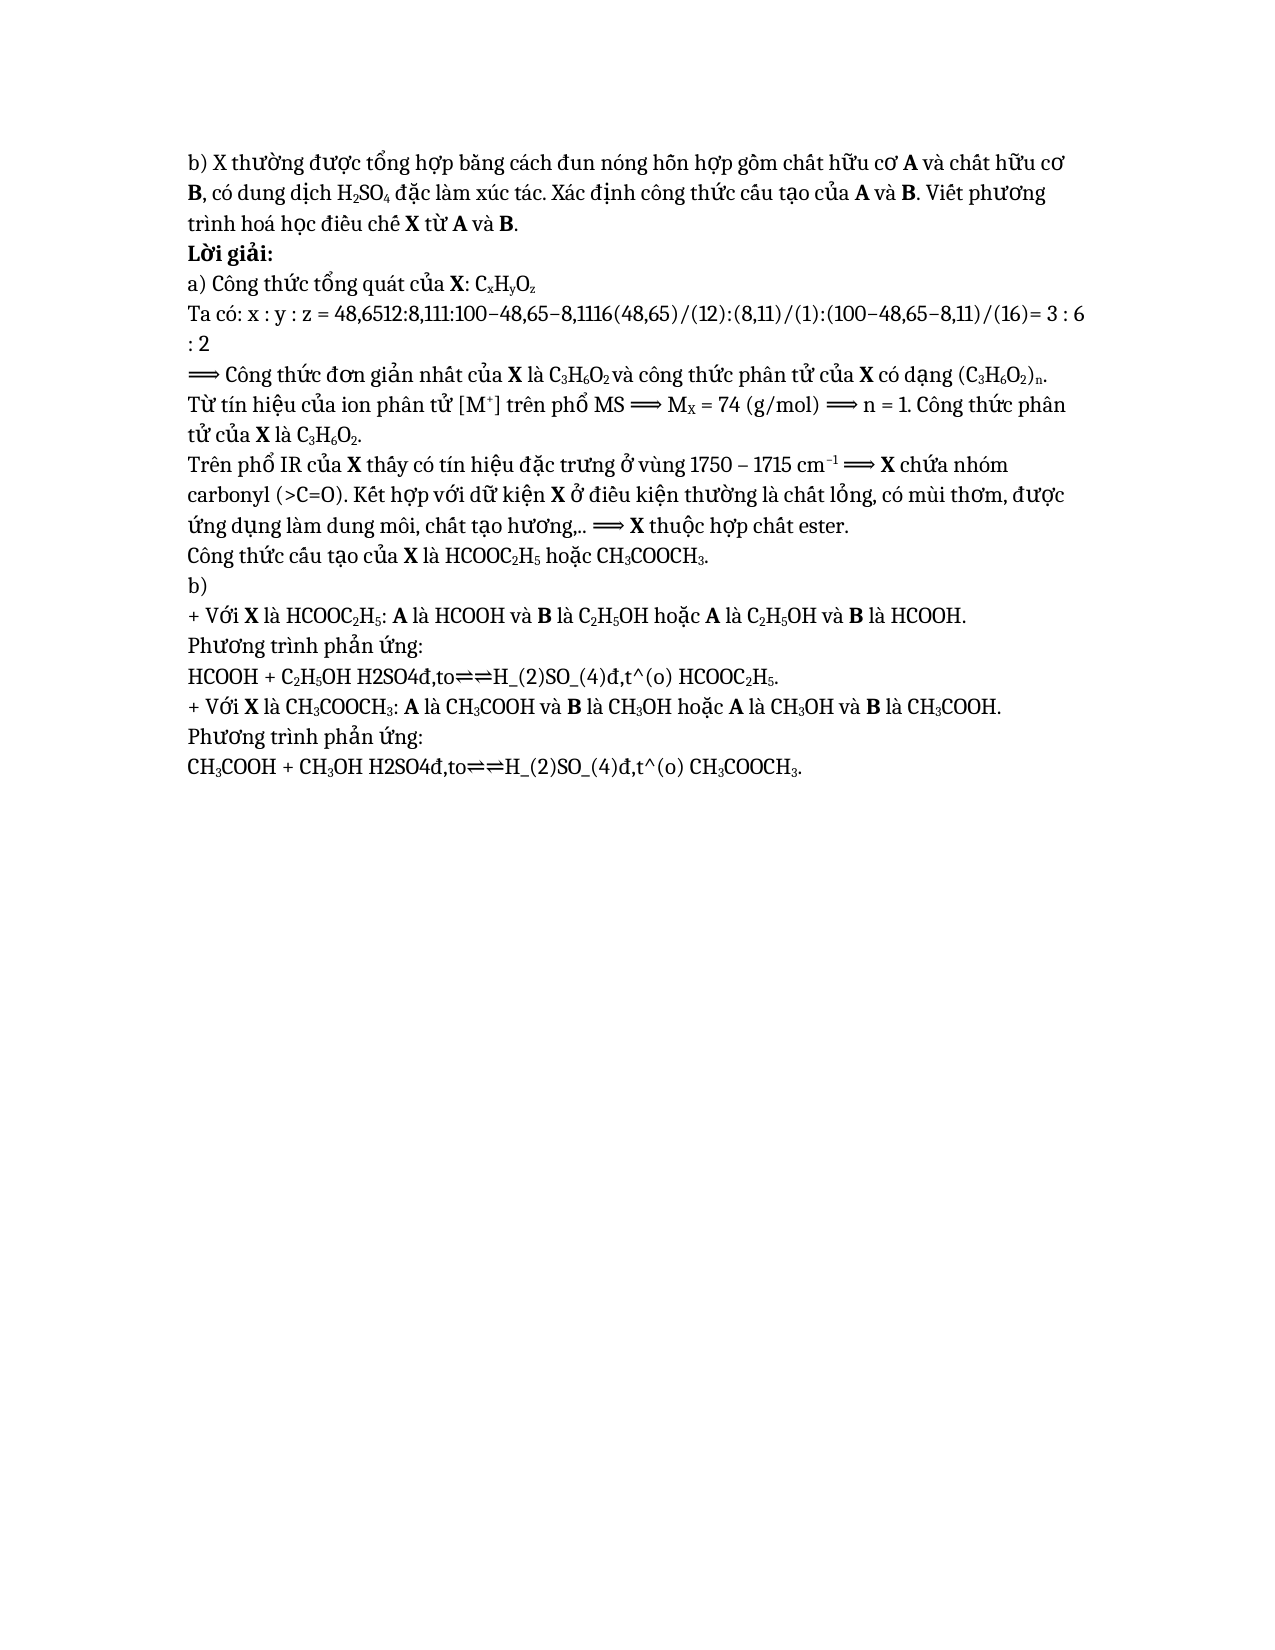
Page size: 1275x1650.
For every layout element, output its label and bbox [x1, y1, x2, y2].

text [187, 150, 1087, 811]
